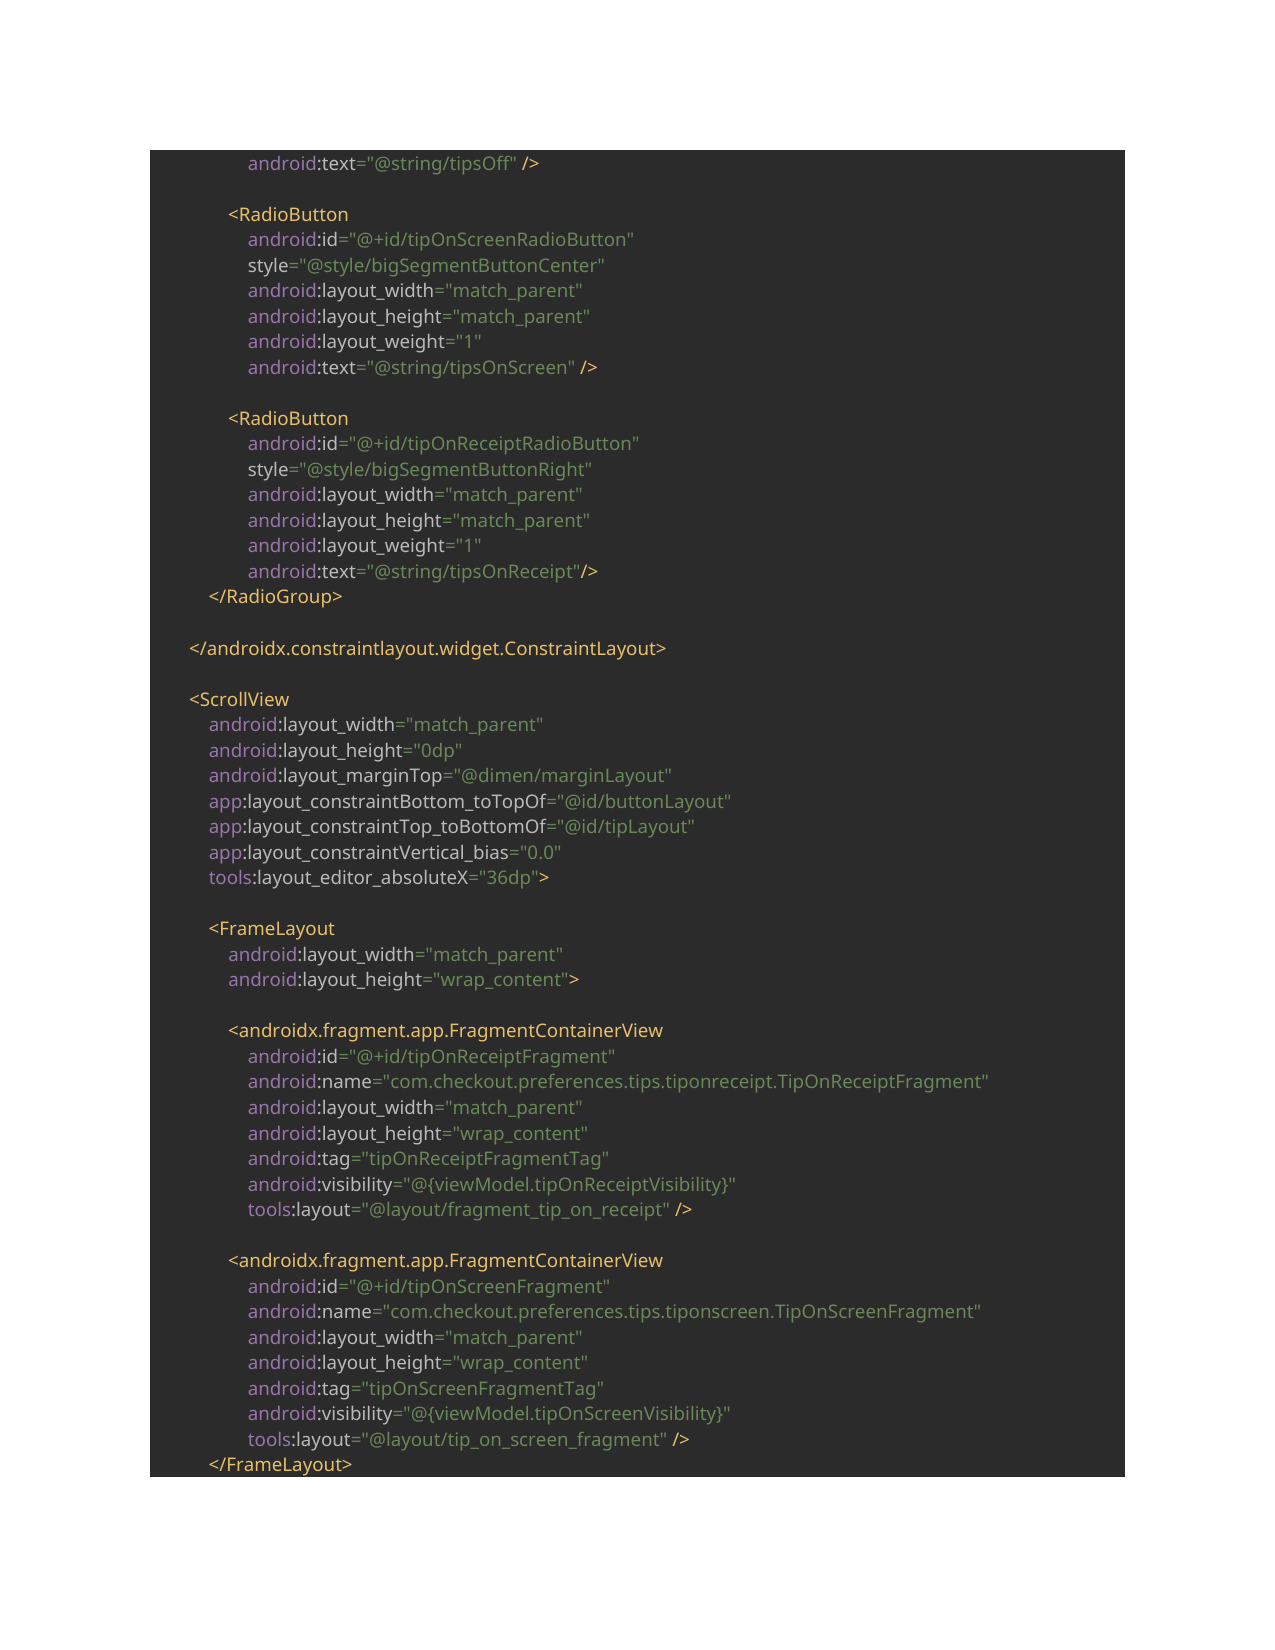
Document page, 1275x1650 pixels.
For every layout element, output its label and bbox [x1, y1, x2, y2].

text [150, 150, 1125, 1477]
